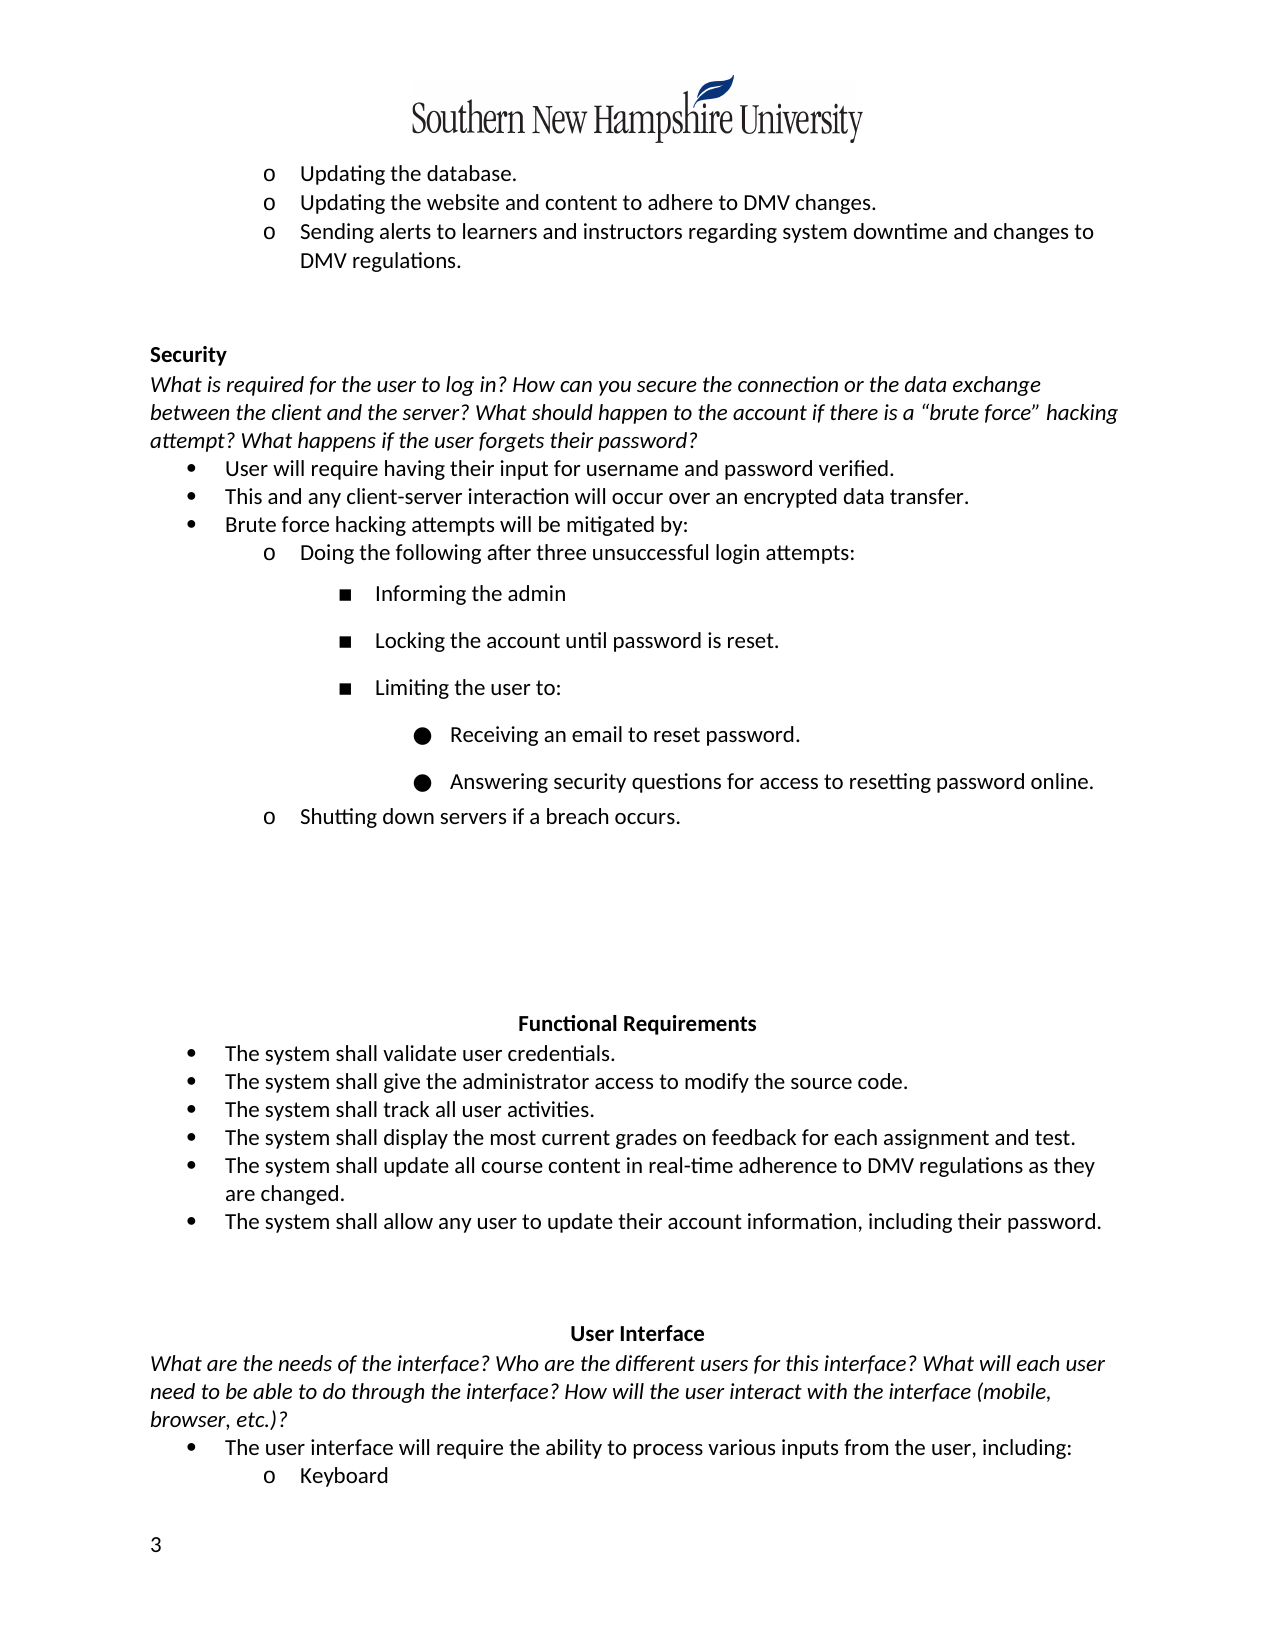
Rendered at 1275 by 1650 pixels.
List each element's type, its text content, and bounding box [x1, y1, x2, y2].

text What are the needs of the interface? Who are the different users for this interface? What will each user need to be able to do through the interface? How will the user interact with the interface (mobile, browser, etc.)? [150, 1349, 1125, 1433]
text What is required for the user to log in? How can you secure the connection or the data exchange between the client and the server? What should happen to the account if there is a “brute force” hacking attempt? What happens if the user forgets their password? [150, 370, 1125, 454]
list The system shall update all course content in real-time adherence to DMV regulations as they are changed. [187, 1151, 1125, 1207]
list The user interface will require the ability to process various inputs from the user, including: [187, 1433, 1125, 1461]
list User will require having their input for username and password verified. [187, 454, 1125, 482]
list Answering security questions for access to resetting password online. [412, 755, 1125, 802]
list The system shall give the administrator access to modify the source code. [187, 1067, 1125, 1095]
list The system shall validate user credentials. [187, 1039, 1125, 1067]
list Updating the database. [262, 159, 1125, 188]
list Brute force hacking attempts will be mitigated by: [187, 510, 1125, 538]
picture [412, 75, 863, 143]
list Locking the account until password is reset. [337, 614, 1125, 661]
subtitle User Interface [150, 1319, 1125, 1347]
list Shutting down servers if a breach occurs. [262, 802, 1125, 831]
list Receiving an email to reset password. [412, 708, 1125, 755]
list Informing the admin [337, 567, 1125, 614]
list The system shall display the most current grades on feedback for each assignment and test. [187, 1123, 1125, 1151]
list Sending alerts to learners and instructors regarding system downtime and changes to DMV regulations. [262, 217, 1125, 274]
subtitle Functional Requirements [150, 1009, 1125, 1037]
list The system shall track all user activities. [187, 1095, 1125, 1123]
list Limiting the user to: [337, 661, 1125, 708]
list The system shall allow any user to update their account information, including their password. [187, 1207, 1125, 1235]
list Updating the website and content to adhere to DMV changes. [262, 188, 1125, 217]
subtitle Security [150, 340, 1125, 368]
list This and any client-server interaction will occur over an encrypted data transfer. [187, 482, 1125, 510]
list Keyboard [262, 1461, 1125, 1490]
list Doing the following after three unsuccessful login attempts: [262, 538, 1125, 567]
